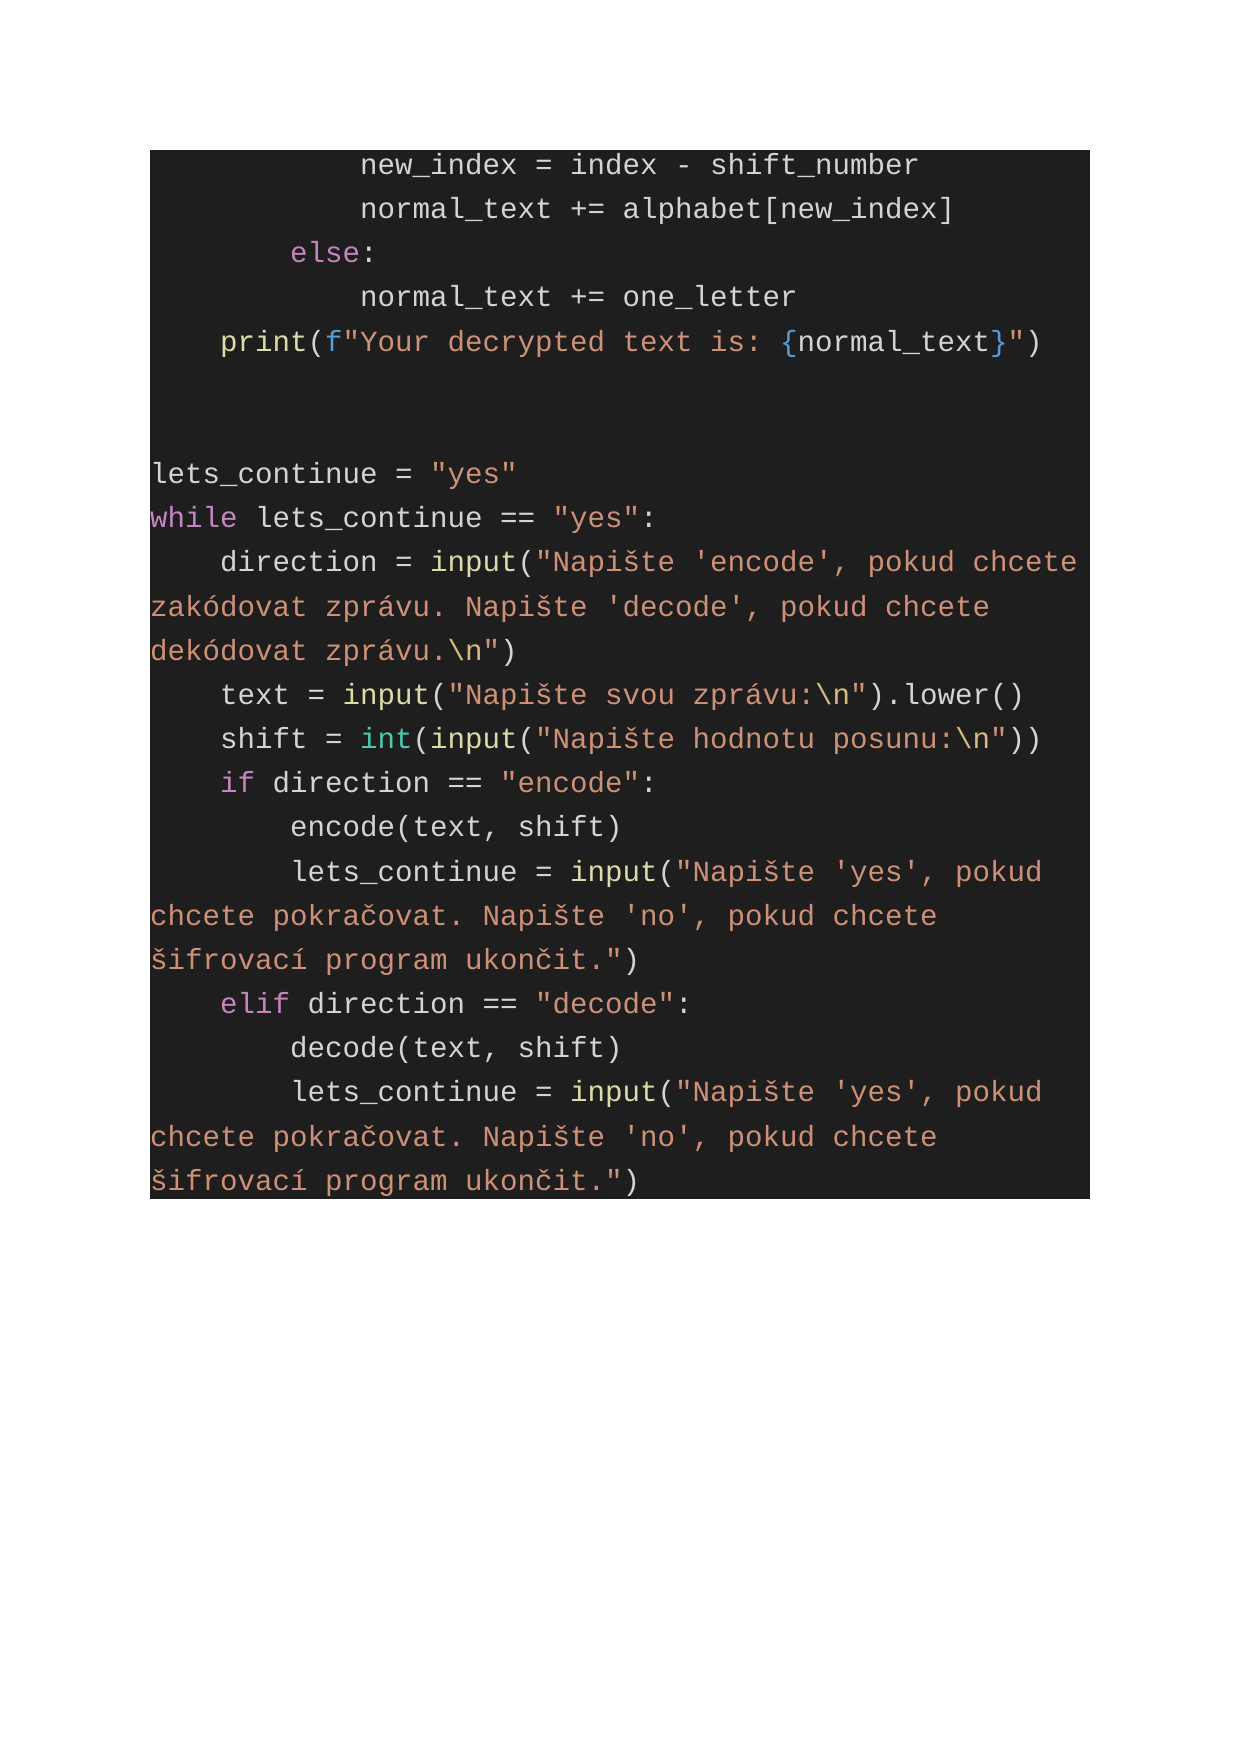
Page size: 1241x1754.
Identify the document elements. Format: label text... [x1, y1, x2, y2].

text print(f"Your decrypted text is: {normal_text}") [150, 327, 1090, 360]
text text = input("Napište svou zprávu:\n").lower() [150, 680, 1090, 713]
text lets_continue = input("Napište 'yes', pokud chcete pokračovat. Napište 'no', pokud chcete šifrovací program ukončit.") [150, 1077, 1090, 1199]
text decode(text, shift) [150, 1033, 1090, 1066]
text while lets_continue == "yes": [150, 503, 1090, 536]
text shift = int(input("Napište hodnotu posunu:\n")) [150, 724, 1090, 757]
text if direction == "encode": [150, 768, 1090, 801]
text new_index = index - shift_number [150, 150, 1090, 183]
text lets_continue = "yes" [150, 459, 1090, 492]
text normal_text += alphabet[new_index] [150, 194, 1090, 227]
text direction = input("Napište 'encode', pokud chcete zakódovat zprávu. Napište 'decode', pokud chcete dekódovat zprávu.\n") [150, 547, 1090, 669]
text normal_text += one_letter [150, 282, 1090, 316]
text encode(text, shift) [150, 812, 1090, 846]
text lets_continue = input("Napište 'yes', pokud chcete pokračovat. Napište 'no', pokud chcete šifrovací program ukončit.") [150, 857, 1090, 978]
text elif direction == "decode": [150, 989, 1090, 1022]
text else: [150, 238, 1090, 271]
